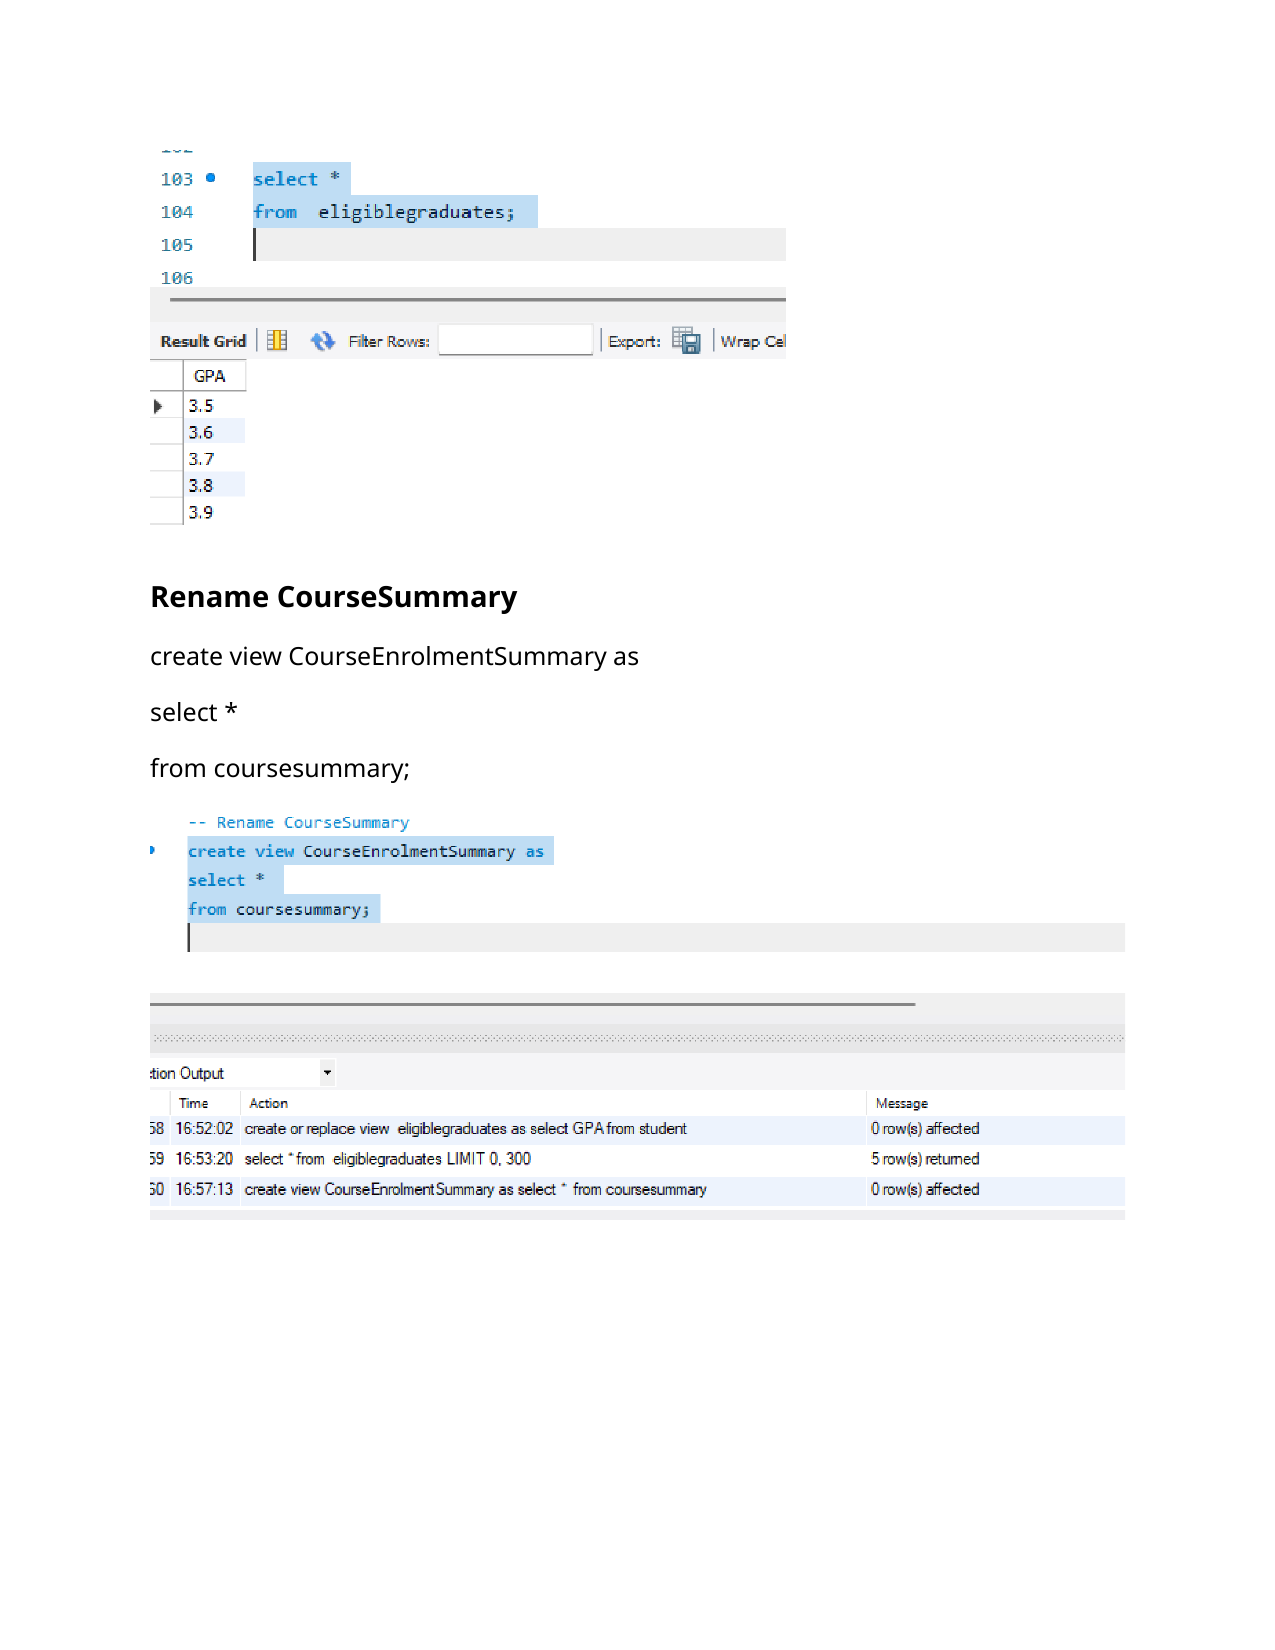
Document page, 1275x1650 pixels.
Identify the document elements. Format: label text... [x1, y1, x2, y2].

text from coursesummary; [150, 750, 1125, 784]
picture [150, 806, 1125, 1220]
text create view CourseEnrolmentSummary as [150, 639, 1125, 673]
picture [150, 150, 786, 555]
text Rename CourseSummary [150, 576, 1125, 616]
text select * [150, 694, 1125, 729]
